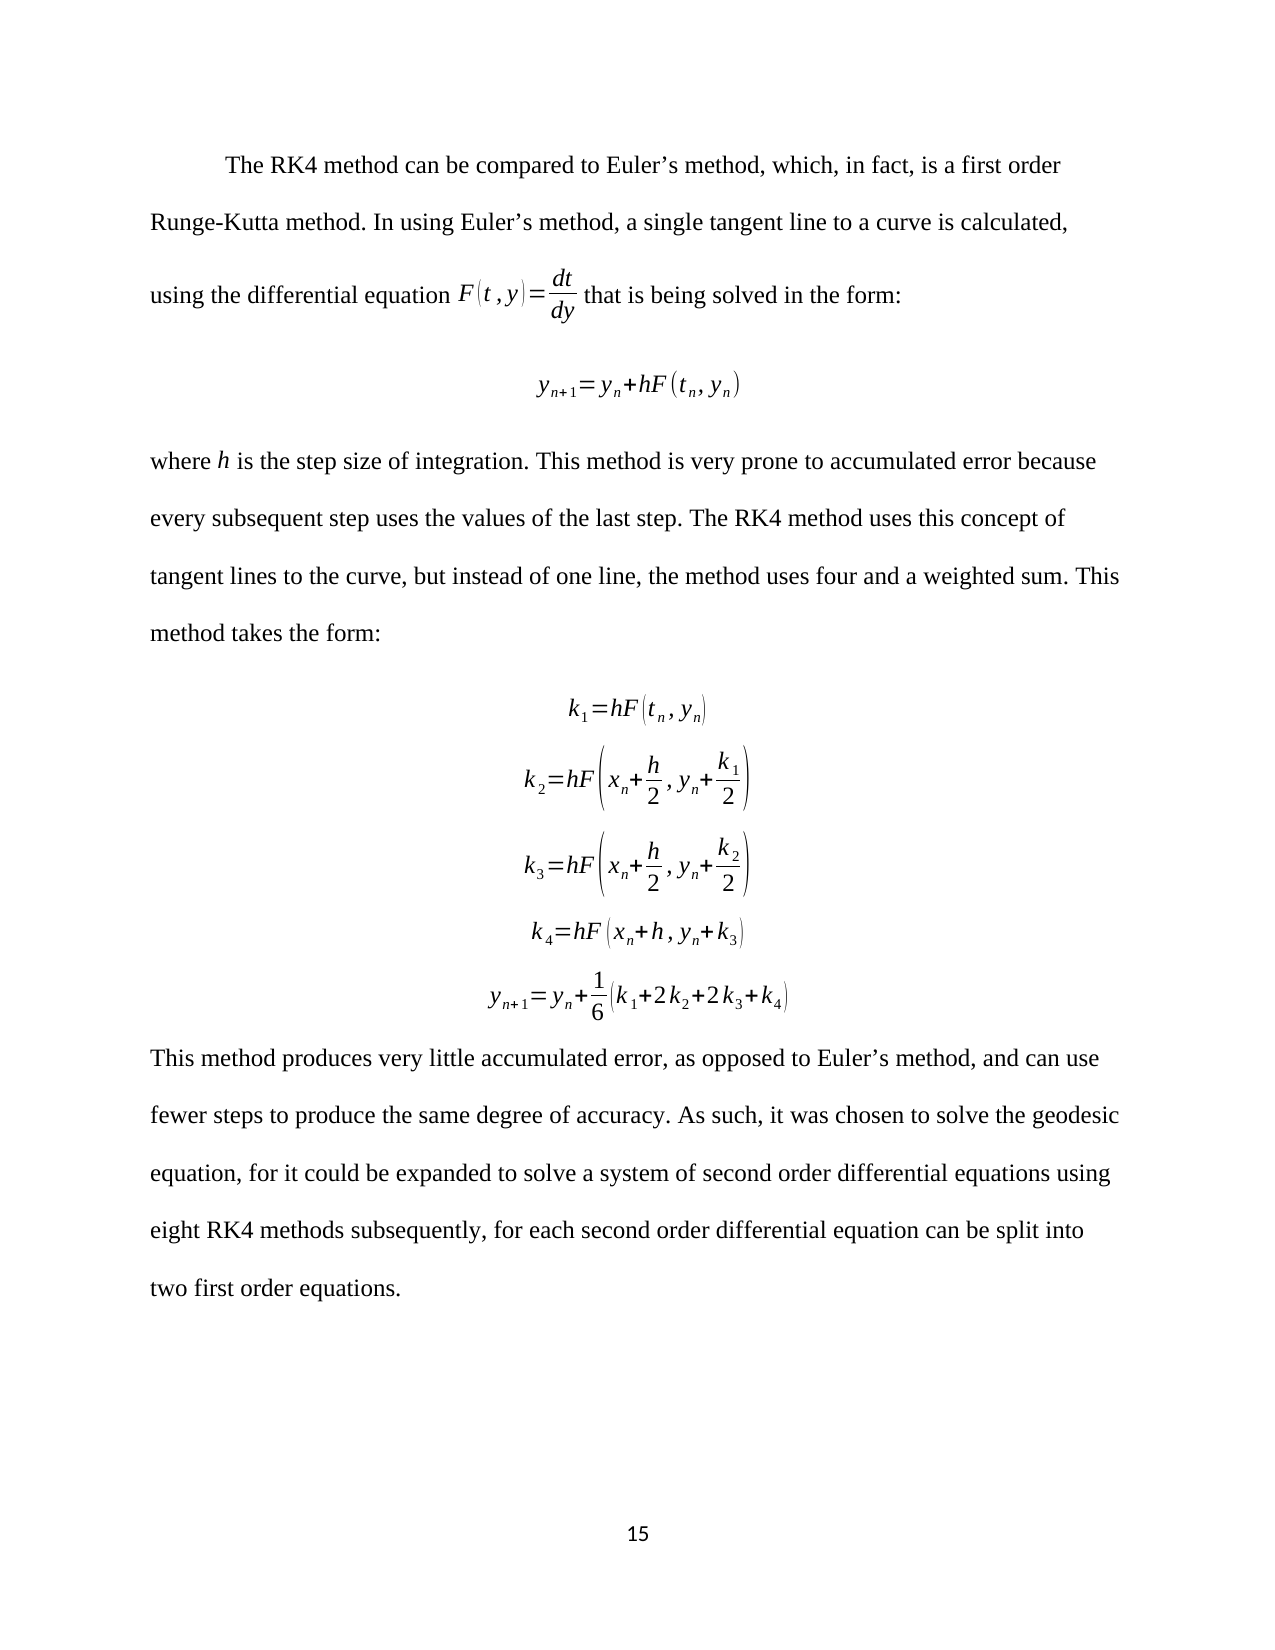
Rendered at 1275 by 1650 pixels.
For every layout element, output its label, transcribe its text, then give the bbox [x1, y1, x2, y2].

text The RK4 method can be compared to Euler’s method, which, in fact, is a first order Runge-Kutta method. In using Euler’s method, a single tangent line to a curve is calculated, using the differential equation that is being solved in the form: [150, 150, 1125, 324]
text where is the step size of integration. This method is very prone to accumulated error because every subsequent step uses the values of the last step. The RK4 method uses this concept of tangent lines to the curve, but instead of one line, the method uses four and a weighted sum. This method takes the form: [150, 446, 1125, 647]
text This method produces very little accumulated error, as opposed to Euler’s method, and can use fewer steps to produce the same degree of accuracy. As such, it was chosen to solve the geodesic equation, for it could be expanded to solve a system of second order differential equations using eight RK4 methods subsequently, for each second order differential equation can be split into two first order equations. [150, 1043, 1125, 1301]
